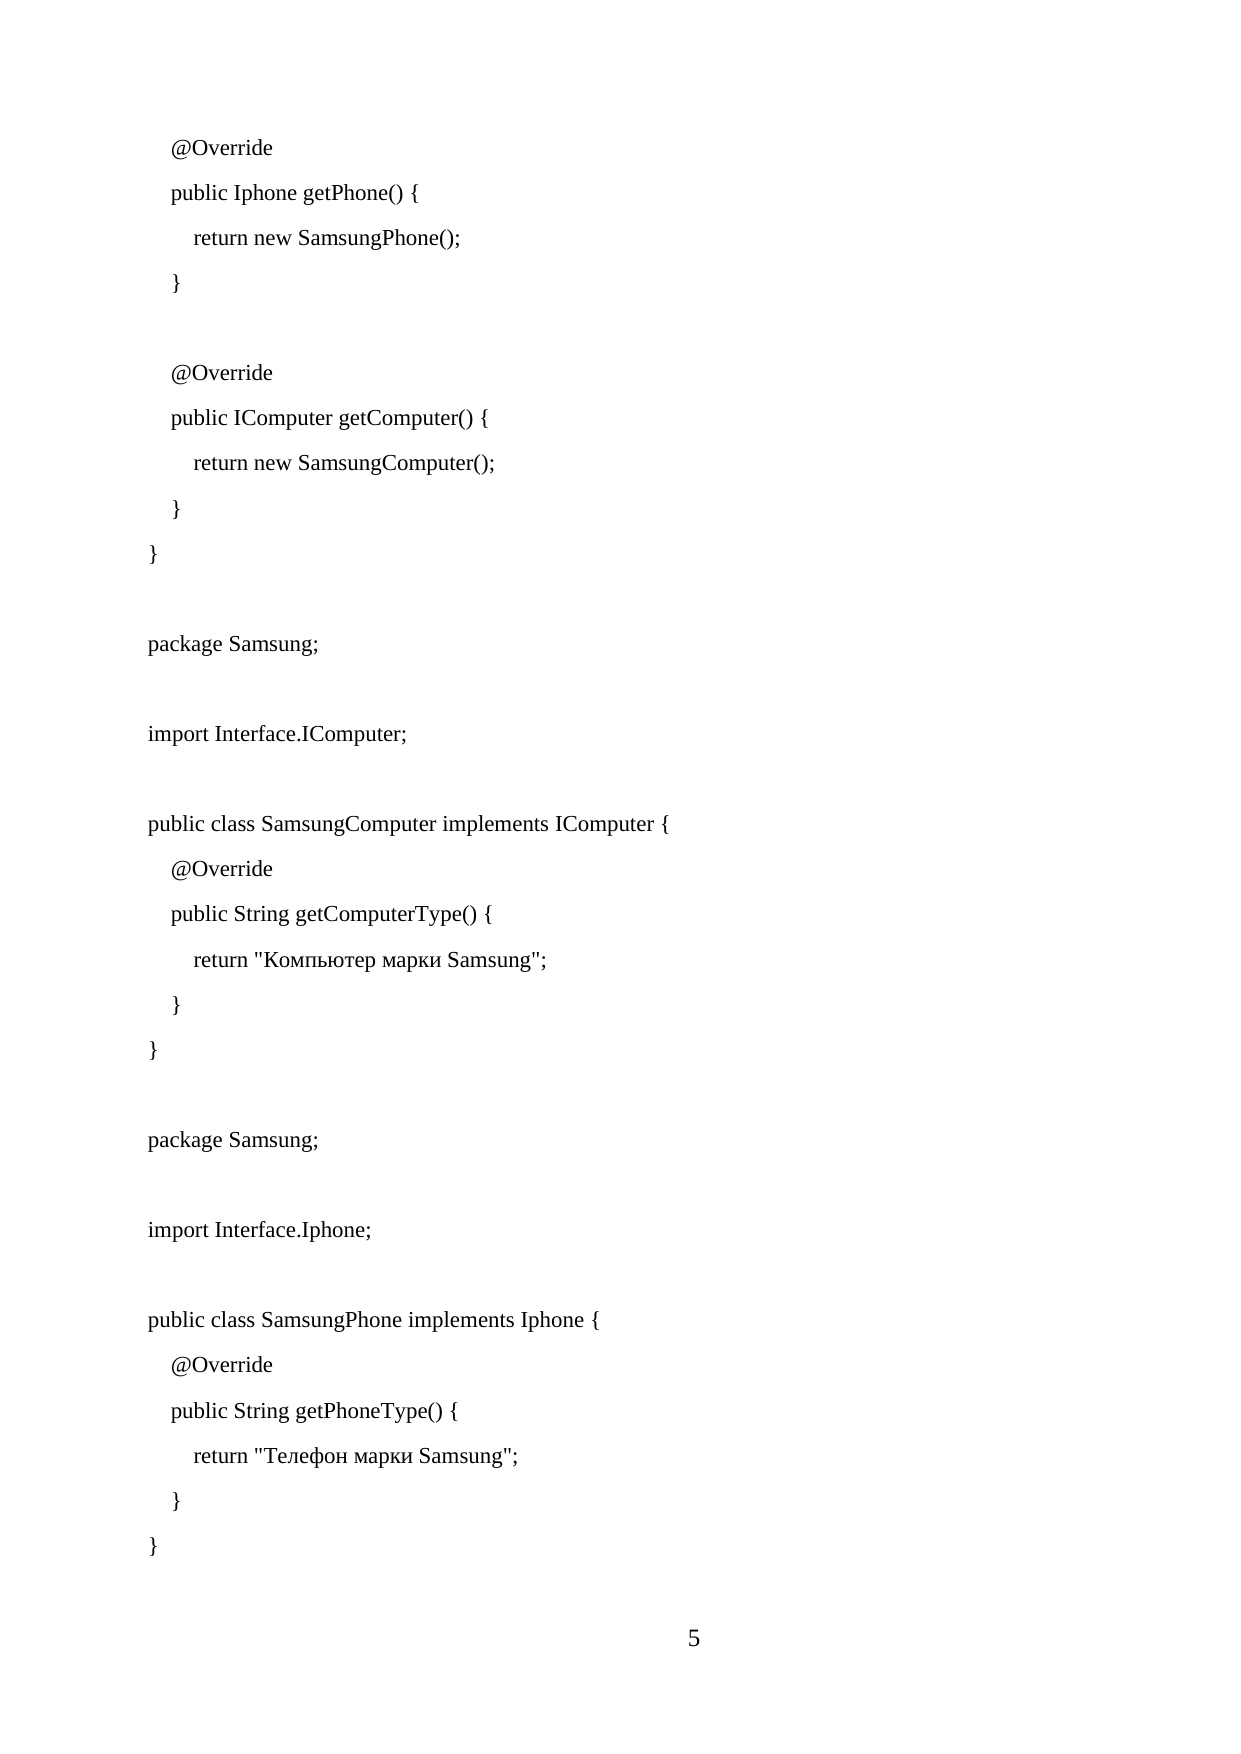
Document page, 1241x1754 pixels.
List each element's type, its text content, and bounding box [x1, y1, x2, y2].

text public class SamsungComputer implements IComputer { [148, 810, 1166, 837]
text } [148, 991, 1166, 1017]
text public String getComputerType() { [148, 901, 1166, 927]
text return "Компьютер марки Samsung"; [148, 946, 1166, 972]
text @Override [148, 134, 1166, 160]
text package Samsung; [148, 1126, 1166, 1152]
text public String getPhoneType() { [148, 1397, 1166, 1423]
text } [148, 494, 1166, 521]
text return new SamsungPhone(); [148, 224, 1166, 250]
text import Interface.IComputer; [148, 720, 1166, 746]
text @Override [148, 855, 1166, 882]
text @Override [148, 359, 1166, 386]
text } [148, 1036, 1166, 1062]
text return "Телефон марки Samsung"; [148, 1442, 1166, 1468]
text } [148, 269, 1166, 295]
text import Interface.Iphone; [148, 1216, 1166, 1243]
text @Override [148, 1352, 1166, 1378]
text public class SamsungPhone implements Iphone { [148, 1306, 1166, 1333]
text public IComputer getComputer() { [148, 404, 1166, 431]
text } [148, 1487, 1166, 1513]
text } [148, 1532, 1166, 1558]
text return new SamsungComputer(); [148, 449, 1166, 476]
text } [148, 540, 1166, 566]
text package Samsung; [148, 630, 1166, 656]
text public Iphone getPhone() { [148, 179, 1166, 205]
